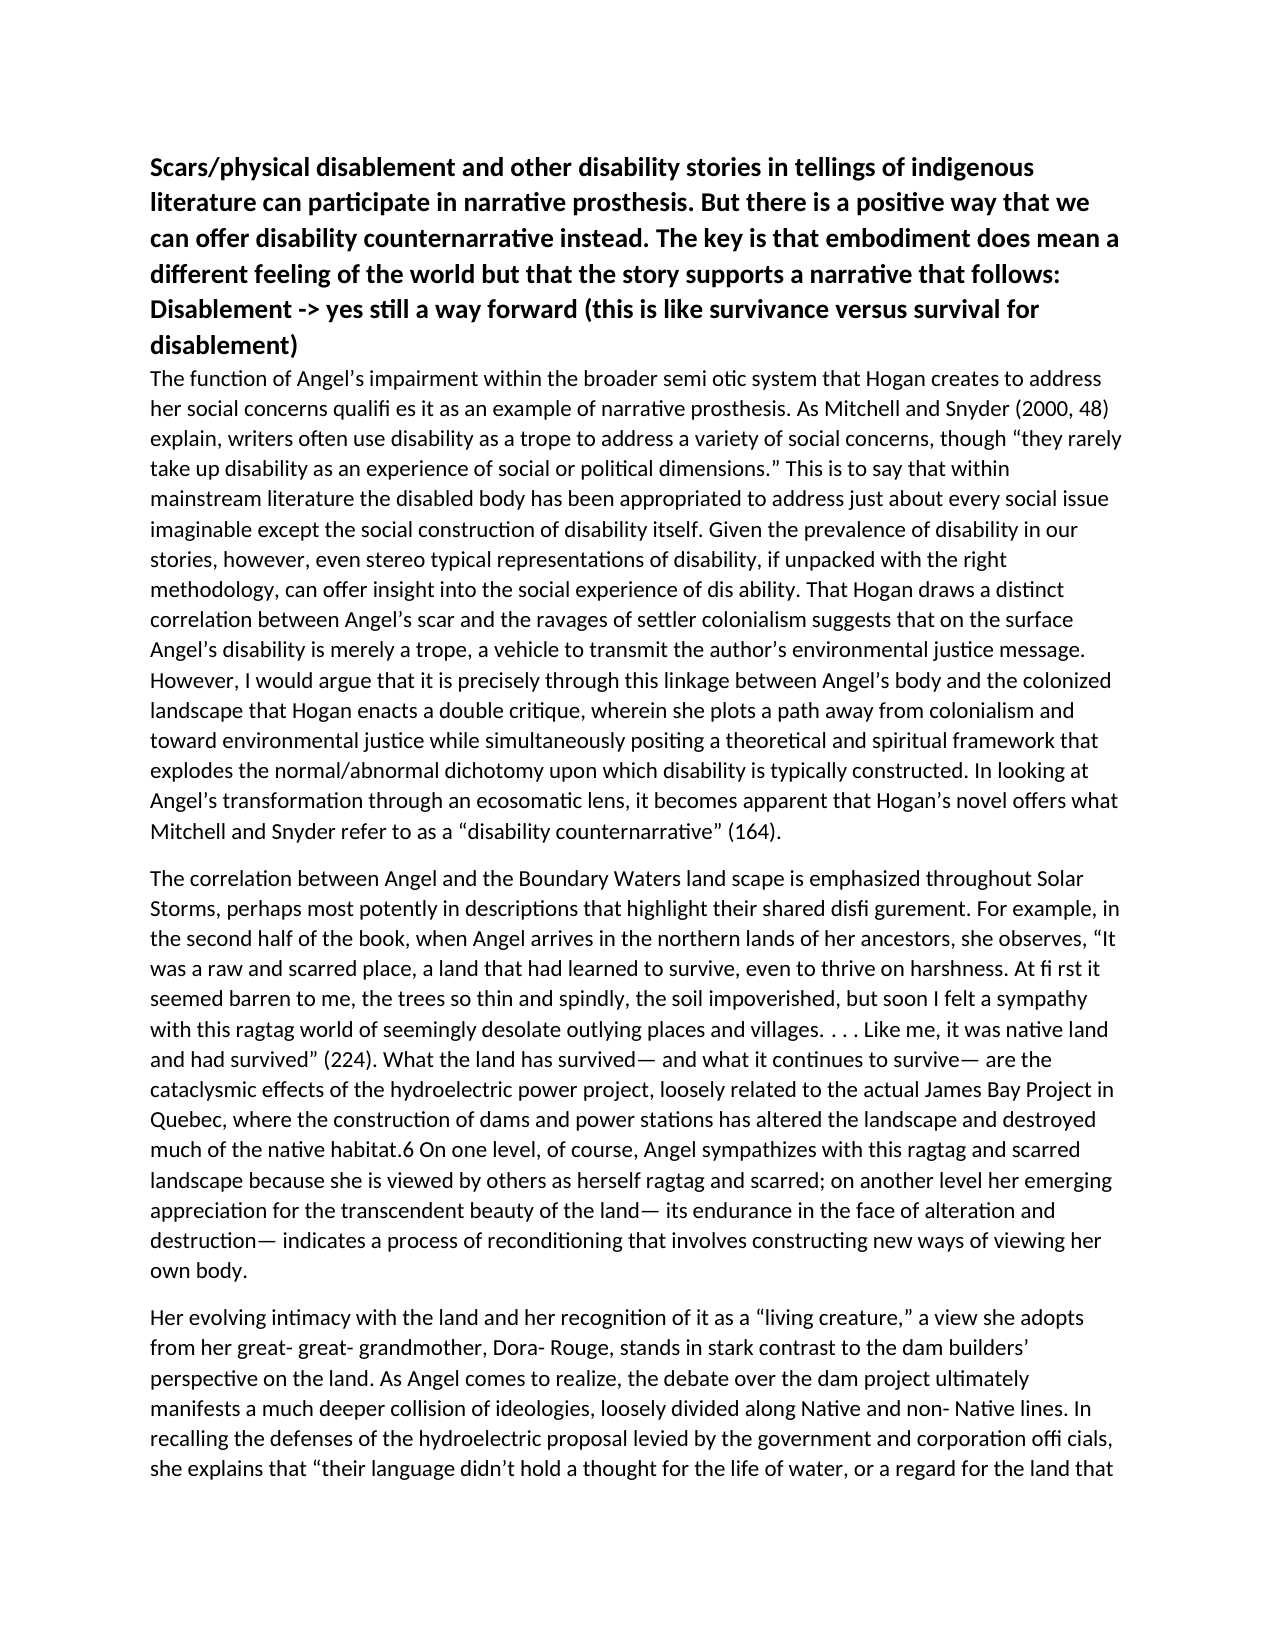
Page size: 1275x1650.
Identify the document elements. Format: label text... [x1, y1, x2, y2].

text The correlation between Angel and the Boundary Waters land scape is emphasized throughout Solar Storms, perhaps most potently in descriptions that highlight their shared disfi gurement. For example, in the second half of the book, when Angel arrives in the northern lands of her ancestors, she observes, “It was a raw and scarred place, a land that had learned to survive, even to thrive on harshness. At fi rst it seemed barren to me, the trees so thin and spindly, the soil impoverished, but soon I felt a sympathy with this ragtag world of seemingly desolate outlying places and villages. . . . Like me, it was native land and had survived” (224). What the land has survived— and what it continues to survive— are the cataclysmic effects of the hydroelectric power project, loosely related to the actual James Bay Project in Quebec, where the construction of dams and power stations has altered the landscape and destroyed much of the native habitat.6 On one level, of course, Angel sympathizes with this ragtag and scarred landscape because she is viewed by others as herself ragtag and scarred; on another level her emerging appreciation for the transcendent beauty of the land— its endurance in the face of alteration and destruction— indicates a process of reconditioning that involves constructing new ways of viewing her own body. [150, 864, 1125, 1284]
subtitle Scars/physical disablement and other disability stories in tellings of indigenous literature can participate in narrative prosthesis. But there is a positive way that we can offer disability counternarrative instead. The key is that embodiment does mean a different feeling of the world but that the story supports a narrative that follows: Disablement -> yes still a way forward (this is like survivance versus survival for disablement) [150, 150, 1125, 361]
text The function of Angel’s impairment within the broader semi otic system that Hogan creates to address her social concerns qualifi es it as an example of narrative prosthesis. As Mitchell and Snyder (2000, 48) explain, writers often use disability as a trope to address a variety of social concerns, though “they rarely take up disability as an experience of social or political dimensions.” This is to say that within mainstream literature the disabled body has been appropriated to address just about every social issue imaginable except the social construction of disability itself. Given the prevalence of disability in our stories, however, even stereo typical representations of disability, if unpacked with the right methodology, can offer insight into the social experience of dis ability. That Hogan draws a distinct correlation between Angel’s scar and the ravages of settler colonialism suggests that on the surface Angel’s disability is merely a trope, a vehicle to transmit the author’s environmental justice message. However, I would argue that it is precisely through this linkage between Angel’s body and the colonized landscape that Hogan enacts a double critique, wherein she plots a path away from colonialism and toward environmental justice while simultaneously positing a theoretical and spiritual framework that explodes the normal/abnormal dichotomy upon which disability is typically constructed. In looking at Angel’s transformation through an ecosomatic lens, it becomes apparent that Hogan’s novel offers what Mitchell and Snyder refer to as a “disability counternarrative” (164). [150, 364, 1125, 845]
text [150, 1303, 1125, 1482]
